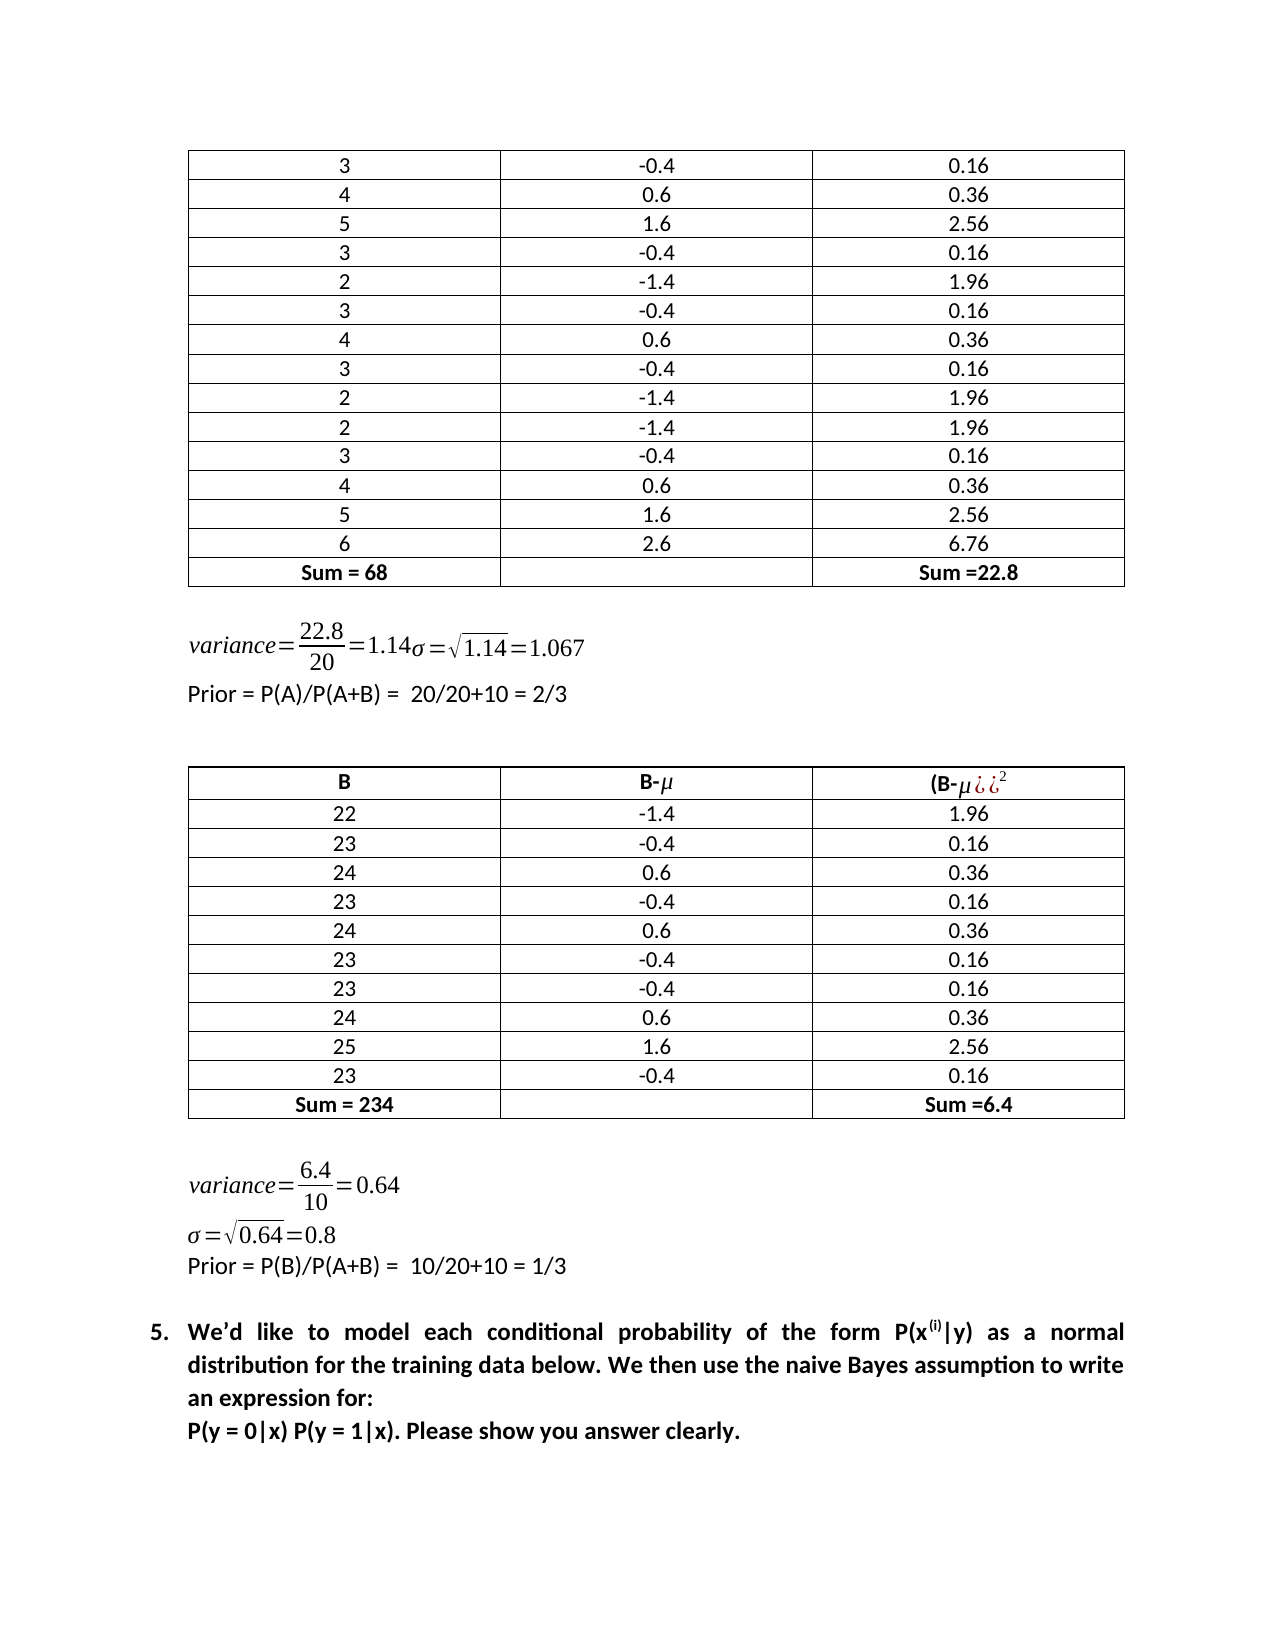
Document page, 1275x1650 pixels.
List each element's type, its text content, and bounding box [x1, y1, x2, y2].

table_cell 6 [189, 529, 500, 557]
list Prior = P(A)/P(A+B) = 20/20+10 = 2/3 [187, 678, 1125, 709]
table_cell 0.6 [501, 471, 812, 499]
table_cell Sum =22.8 [813, 558, 1124, 586]
table_cell 1.96 [813, 384, 1124, 412]
table_cell -0.4 [501, 887, 812, 915]
table_cell Sum = 68 [189, 558, 500, 586]
table_cell 0.16 [813, 829, 1124, 857]
table_cell 0.6 [501, 180, 812, 208]
table_cell 1.6 [501, 500, 812, 528]
table_cell -0.4 [501, 945, 812, 973]
table_cell 4 [189, 325, 500, 353]
table_cell 0.36 [813, 325, 1124, 353]
table_cell -0.4 [501, 296, 812, 324]
table_cell 2.6 [501, 529, 812, 557]
table_cell 4 [189, 471, 500, 499]
table_header B [189, 768, 500, 798]
table_cell 1.96 [813, 267, 1124, 295]
table_cell -0.4 [501, 829, 812, 857]
table_cell -0.4 [501, 151, 812, 179]
table_cell 3 [189, 151, 500, 179]
table_cell 0.36 [813, 1003, 1124, 1031]
table_cell 0.36 [813, 180, 1124, 208]
table_cell -0.4 [501, 1061, 812, 1089]
list We’d like to model each conditional probability of the form P(x(i)|y) as a normal distribution for the training data below. We then use the naive Bayes assumption to write an expression for: [150, 1316, 1125, 1412]
table_cell 24 [189, 1003, 500, 1031]
table_cell 0.16 [813, 1061, 1124, 1089]
table_cell 6.76 [813, 529, 1124, 557]
table_cell 0.6 [501, 325, 812, 353]
table_cell 23 [189, 945, 500, 973]
table_cell 4 [189, 180, 500, 208]
table_cell 0.16 [813, 945, 1124, 973]
table_cell -1.4 [501, 267, 812, 295]
table_cell 3 [189, 238, 500, 266]
table_cell Sum =6.4 [813, 1090, 1124, 1118]
table_cell [501, 1090, 812, 1118]
table_cell 1.6 [501, 209, 812, 237]
table_cell 3 [189, 355, 500, 382]
table_cell 0.6 [501, 1003, 812, 1031]
list Prior = P(B)/P(A+B) = 10/20+10 = 1/3 [187, 1250, 1125, 1281]
table_cell 3 [189, 442, 500, 470]
table_cell 2.56 [813, 500, 1124, 528]
table_cell 0.16 [813, 974, 1124, 1002]
table_cell 24 [189, 916, 500, 944]
table_header B- [501, 768, 812, 798]
table_cell 0.16 [813, 442, 1124, 470]
table_cell -1.4 [501, 413, 812, 441]
table_cell 0.16 [813, 355, 1124, 382]
table_cell 0.16 [813, 238, 1124, 266]
table_cell 5 [189, 209, 500, 237]
table_cell 2 [189, 267, 500, 295]
table_cell -1.4 [501, 384, 812, 412]
table_cell 0.16 [813, 296, 1124, 324]
table_cell -0.4 [501, 974, 812, 1002]
table_cell 23 [189, 974, 500, 1002]
table_cell 24 [189, 858, 500, 886]
table_cell 25 [189, 1032, 500, 1060]
table_cell Sum = 234 [189, 1090, 500, 1118]
table_header (B- [813, 768, 1124, 798]
table_cell 0.36 [813, 916, 1124, 944]
table_cell 23 [189, 887, 500, 915]
list P(y = 0|x) P(y = 1|x). Please show you answer clearly. [187, 1415, 1125, 1445]
table_cell 0.6 [501, 916, 812, 944]
table_cell -0.4 [501, 238, 812, 266]
table_cell -1.4 [501, 800, 812, 828]
table_cell 2.56 [813, 1032, 1124, 1060]
table_cell 1.6 [501, 1032, 812, 1060]
table_cell 0.36 [813, 858, 1124, 886]
table_cell 3 [189, 296, 500, 324]
table_cell 5 [189, 500, 500, 528]
table_cell 0.36 [813, 471, 1124, 499]
table_cell 2.56 [813, 209, 1124, 237]
table_cell 0.16 [813, 887, 1124, 915]
table_cell 23 [189, 829, 500, 857]
table_cell -0.4 [501, 355, 812, 382]
table_cell 23 [189, 1061, 500, 1089]
table_cell 0.6 [501, 858, 812, 886]
table_cell 22 [189, 800, 500, 828]
table_cell 2 [189, 413, 500, 441]
table_cell [501, 558, 812, 586]
table_cell 2 [189, 384, 500, 412]
table_cell 0.16 [813, 151, 1124, 179]
table_cell 1.96 [813, 413, 1124, 441]
table_cell -0.4 [501, 442, 812, 470]
table_cell 1.96 [813, 800, 1124, 828]
